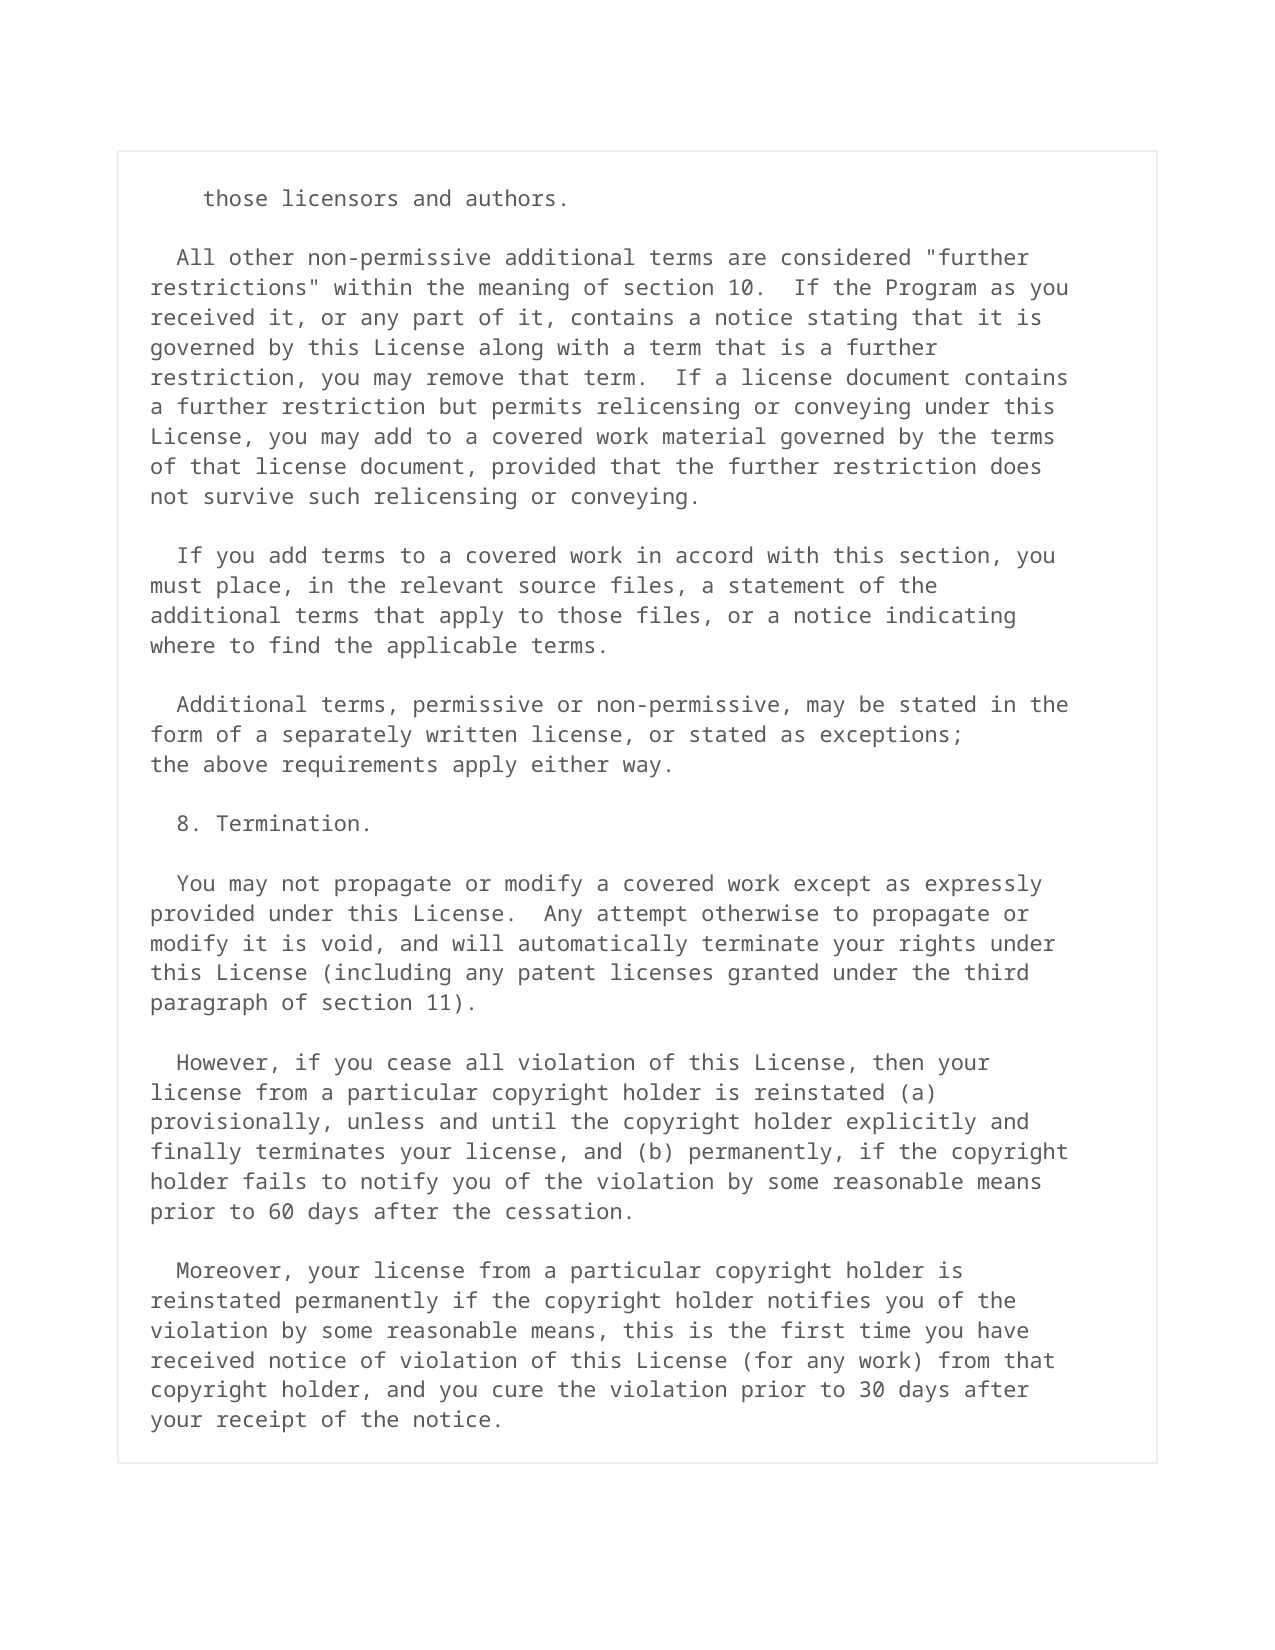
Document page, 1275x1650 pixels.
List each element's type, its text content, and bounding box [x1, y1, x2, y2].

text modify it is void, and will automatically terminate your rights under [150, 928, 1125, 957]
text form of a separately written license, or stated as exceptions; [150, 719, 1125, 749]
text reinstated permanently if the copyright holder notifies you of the [150, 1285, 1125, 1315]
text those licensors and authors. [119, 152, 1156, 213]
text Moreover, your license from a particular copyright holder is [150, 1255, 1125, 1285]
text prior to 60 days after the cessation. [150, 1196, 1125, 1226]
text License, you may add to a covered work material governed by the terms [150, 421, 1125, 451]
text Additional terms, permissive or non-permissive, may be stated in the [150, 689, 1125, 719]
text received notice of violation of this License (for any work) from that [150, 1345, 1125, 1374]
text paragraph of section 11). [150, 987, 1125, 1017]
text restrictions" within the meaning of section 10. If the Program as you [150, 272, 1125, 302]
text license from a particular copyright holder is reinstated (a) [150, 1077, 1125, 1106]
text where to find the applicable terms. [150, 630, 1125, 659]
text received it, or any part of it, contains a notice stating that it is [150, 302, 1125, 332]
text your receipt of the notice. [150, 1404, 1125, 1434]
text If you add terms to a covered work in accord with this section, you [150, 540, 1125, 570]
text additional terms that apply to those files, or a notice indicating [150, 600, 1125, 630]
text must place, in the relevant source files, a statement of the [150, 570, 1125, 600]
text the above requirements apply either way. [150, 749, 1125, 779]
text a further restriction but permits relicensing or conveying under this [150, 391, 1125, 421]
text violation by some reasonable means, this is the first time you have [150, 1315, 1125, 1345]
text provided under this License. Any attempt otherwise to propagate or [150, 898, 1125, 928]
text restriction, you may remove that term. If a license document contains [150, 362, 1125, 391]
text governed by this License along with a term that is a further [150, 332, 1125, 362]
text provisionally, unless and until the copyright holder explicitly and [150, 1106, 1125, 1136]
text copyright holder, and you cure the violation prior to 30 days after [150, 1374, 1125, 1404]
text You may not propagate or modify a covered work except as expressly [150, 868, 1125, 898]
text However, if you cease all violation of this License, then your [150, 1047, 1125, 1077]
text All other non-permissive additional terms are considered "further [150, 242, 1125, 272]
text of that license document, provided that the further restriction does [150, 451, 1125, 481]
text not survive such relicensing or conveying. [150, 481, 1125, 511]
text this License (including any patent licenses granted under the third [150, 957, 1125, 987]
text holder fails to notify you of the violation by some reasonable means [150, 1166, 1125, 1196]
text finally terminates your license, and (b) permanently, if the copyright [150, 1136, 1125, 1166]
text 8. Termination. [150, 808, 1125, 838]
